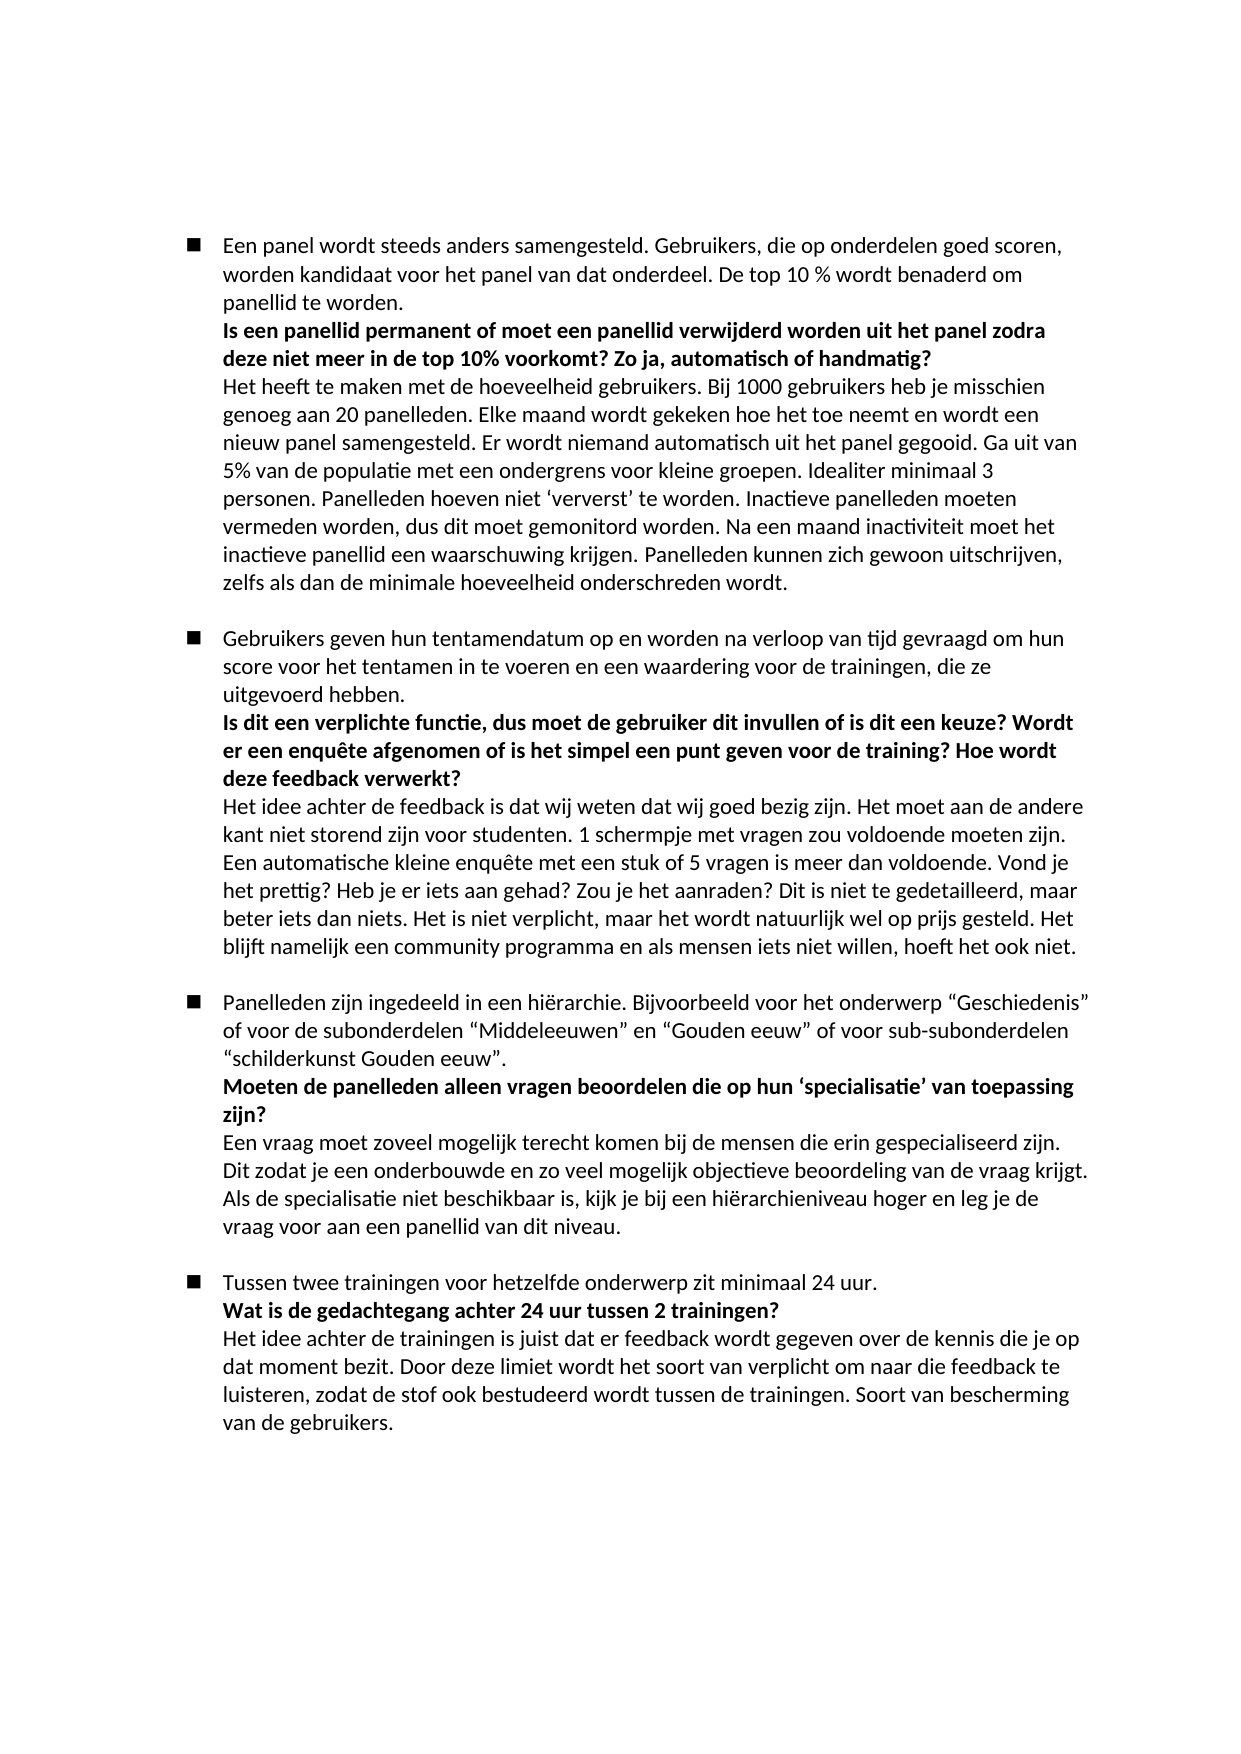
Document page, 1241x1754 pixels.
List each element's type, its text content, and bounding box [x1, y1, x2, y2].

list Een panel wordt steeds anders samengesteld. Gebruikers, die op onderdelen goed scoren, worden kandidaat voor het panel van dat onderdeel. De top 10 % wordt benaderd om panellid te worden. [185, 232, 1093, 316]
list Is dit een verplichte functie, dus moet de gebruiker dit invullen of is dit een keuze? Wordt er een enquête afgenomen of is het simpel een punt geven voor de training? Hoe wordt deze feedback verwerkt? Het idee achter de feedback is dat wij weten dat wij goed bezig zijn. Het moet aan de andere kant niet storend zijn voor studenten. 1 schermpje met vragen zou voldoende moeten zijn. Een automatische kleine enquête met een stuk of 5 vragen is meer dan voldoende. Vond je het prettig? Heb je er iets aan gehad? Zou je het aanraden? Dit is niet te gedetailleerd, maar beter iets dan niets. Het is niet verplicht, maar het wordt natuurlijk wel op prijs gesteld. Het blijft namelijk een community programma en als mensen iets niet willen, hoeft het ook niet. [223, 708, 1093, 960]
list Moeten de panelleden alleen vragen beoordelen die op hun ‘specialisatie’ van toepassing zijn? Een vraag moet zoveel mogelijk terecht komen bij de mensen die erin gespecialiseerd zijn. Dit zodat je een onderbouwde en zo veel mogelijk objectieve beoordeling van de vraag krijgt. Als de specialisatie niet beschikbaar is, kijk je bij een hiërarchieniveau hoger en leg je de vraag voor aan een panellid van dit niveau. [223, 1072, 1093, 1240]
list Panelleden zijn ingedeeld in een hiërarchie. Bijvoorbeeld voor het onderwerp “Geschiedenis” of voor de subonderdelen “Middeleeuwen” en “Gouden eeuw” of voor sub-subonderdelen “schilderkunst Gouden eeuw”. [185, 988, 1093, 1072]
list Is een panellid permanent of moet een panellid verwijderd worden uit het panel zodra deze niet meer in de top 10% voorkomt? Zo ja, automatisch of handmatig? Het heeft te maken met de hoeveelheid gebruikers. Bij 1000 gebruikers heb je misschien genoeg aan 20 panelleden. Elke maand wordt gekeken hoe het toe neemt en wordt een nieuw panel samengesteld. Er wordt niemand automatisch uit het panel gegooid. Ga uit van 5% van de populatie met een ondergrens voor kleine groepen. Idealiter minimaal 3 personen. Panelleden hoeven niet ‘ververst’ te worden. Inactieve panelleden moeten vermeden worden, dus dit moet gemonitord worden. Na een maand inactiviteit moet het inactieve panellid een waarschuwing krijgen. Panelleden kunnen zich gewoon uitschrijven, zelfs als dan de minimale hoeveelheid onderschreden wordt. [223, 316, 1093, 596]
list Gebruikers geven hun tentamendatum op en worden na verloop van tijd gevraagd om hun score voor het tentamen in te voeren en een waardering voor de trainingen, die ze uitgevoerd hebben. [185, 624, 1093, 708]
list Wat is de gedachtegang achter 24 uur tussen 2 trainingen? Het idee achter de trainingen is juist dat er feedback wordt gegeven over de kennis die je op dat moment bezit. Door deze limiet wordt het soort van verplicht om naar die feedback te luisteren, zodat de stof ook bestudeerd wordt tussen de trainingen. Soort van bescherming van de gebruikers. [223, 1296, 1093, 1437]
list Tussen twee trainingen voor hetzelfde onderwerp zit minimaal 24 uur. [185, 1268, 1093, 1296]
